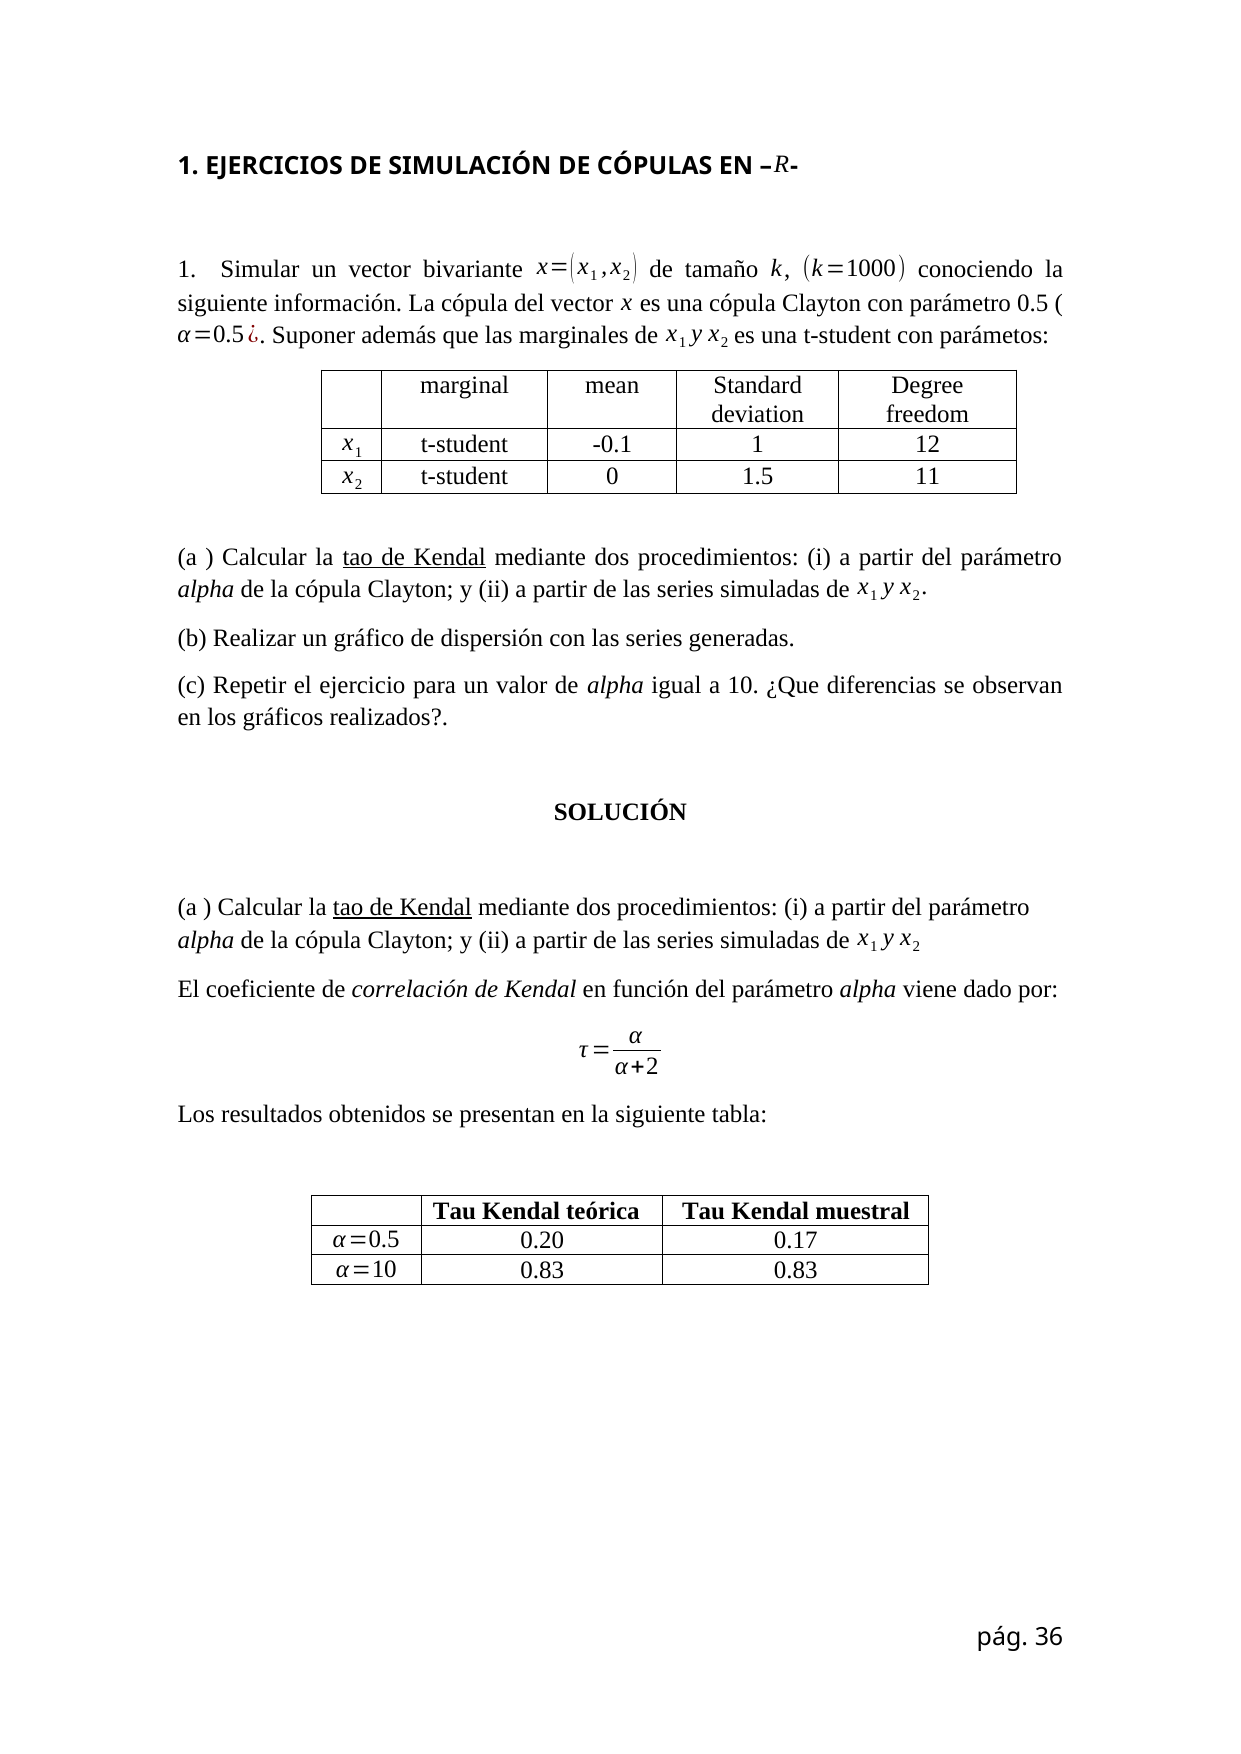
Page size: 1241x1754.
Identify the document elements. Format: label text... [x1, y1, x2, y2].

table_cell 1.5 [677, 461, 838, 493]
text 1. EJERCICIOS DE SIMULACIÓN DE CÓPULAS EN –- [177, 148, 1063, 182]
table_cell [312, 1226, 421, 1254]
table_cell 0.83 [663, 1255, 928, 1284]
table_header mean [548, 371, 676, 428]
table_cell t-student [382, 429, 547, 460]
text (b) Realizar un gráfico de dispersión con las series generadas. [177, 623, 1063, 652]
table_header marginal [382, 371, 547, 428]
table_cell [322, 429, 381, 460]
table_header [322, 371, 381, 428]
text (a ) Calcular la tao de Kendal mediante dos procedimientos: (i) a partir del parámetro alpha de la cópula Clayton; y (ii) a partir de las series simuladas de [177, 892, 1063, 955]
table_cell 0.17 [663, 1226, 928, 1254]
table_header Tau Kendal teórica [422, 1196, 662, 1224]
table_header [312, 1196, 421, 1224]
table_header Standard deviation [677, 371, 838, 428]
table_cell 1 [677, 429, 838, 460]
table_header Degree freedom [839, 371, 1016, 428]
table_cell -0.1 [548, 429, 676, 460]
table_cell [312, 1255, 421, 1284]
text SOLUCIÓN [177, 797, 1063, 826]
text Los resultados obtenidos se presentan en la siguiente tabla: [177, 1099, 1063, 1128]
text (c) Repetir el ejercicio para un valor de alpha igual a 10. ¿Que diferencias se observan en los gráficos realizados?. [177, 671, 1063, 730]
table_header Tau Kendal muestral [663, 1196, 928, 1224]
text (a ) Calcular la tao de Kendal mediante dos procedimientos: (i) a partir del parámetro alpha de la cópula Clayton; y (ii) a partir de las series simuladas de [177, 542, 1063, 604]
table_cell 12 [839, 429, 1016, 460]
table_cell 0.20 [422, 1226, 662, 1254]
table_cell 11 [839, 461, 1016, 493]
table_cell t-student [382, 461, 547, 493]
table_cell 0.83 [422, 1255, 662, 1284]
table_cell [322, 461, 381, 493]
table_cell 0 [548, 461, 676, 493]
text El coeficiente de correlación de Kendal en función del parámetro alpha viene dado por: [177, 974, 1063, 1003]
text 1. Simular un vector bivariante de tamaño , conociendo la siguiente información. La cópula del vector es una cópula Clayton con parámetro 0.5 (. Suponer además que las marginales de es una t-student con parámetos: [177, 251, 1063, 351]
